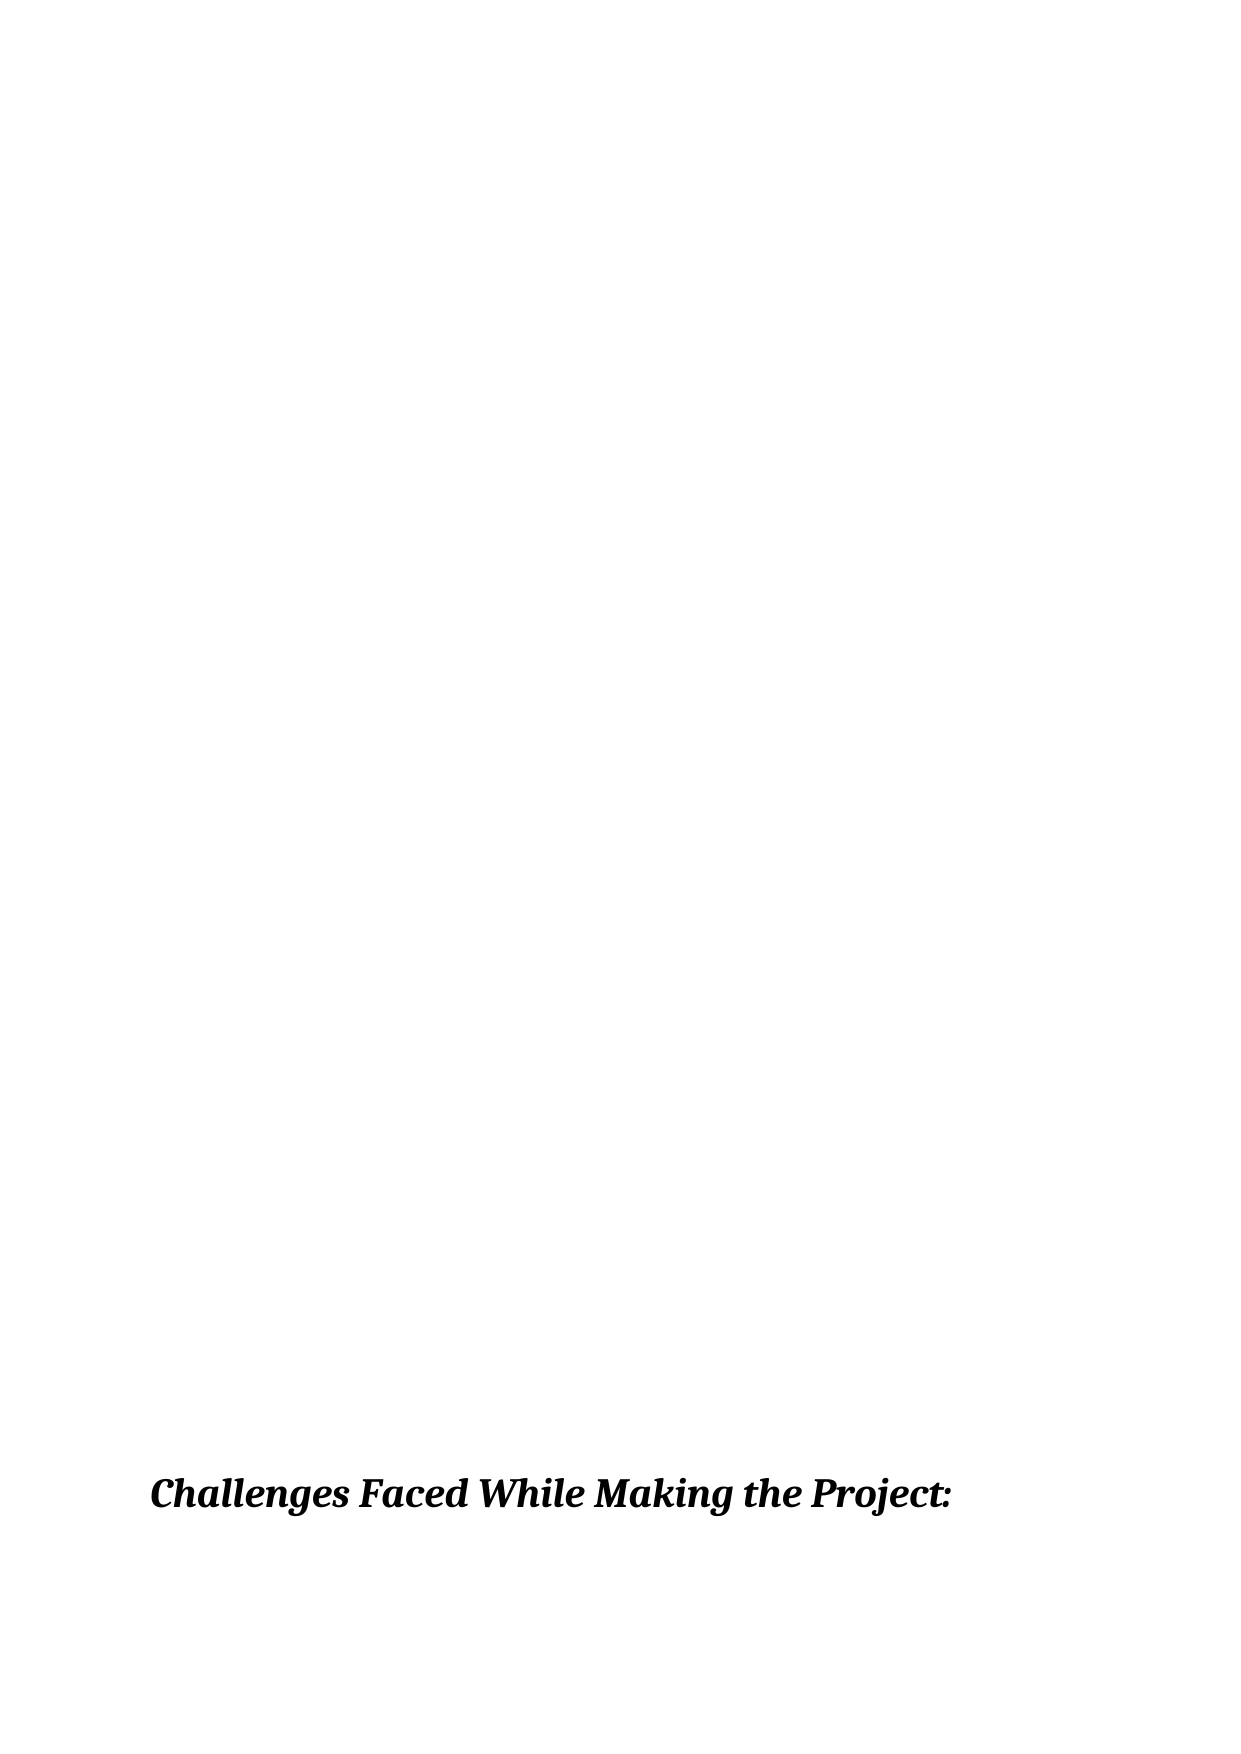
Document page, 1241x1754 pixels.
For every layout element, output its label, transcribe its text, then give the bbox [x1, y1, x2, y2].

text Challenges Faced While Making the Project: [150, 1470, 1090, 1518]
